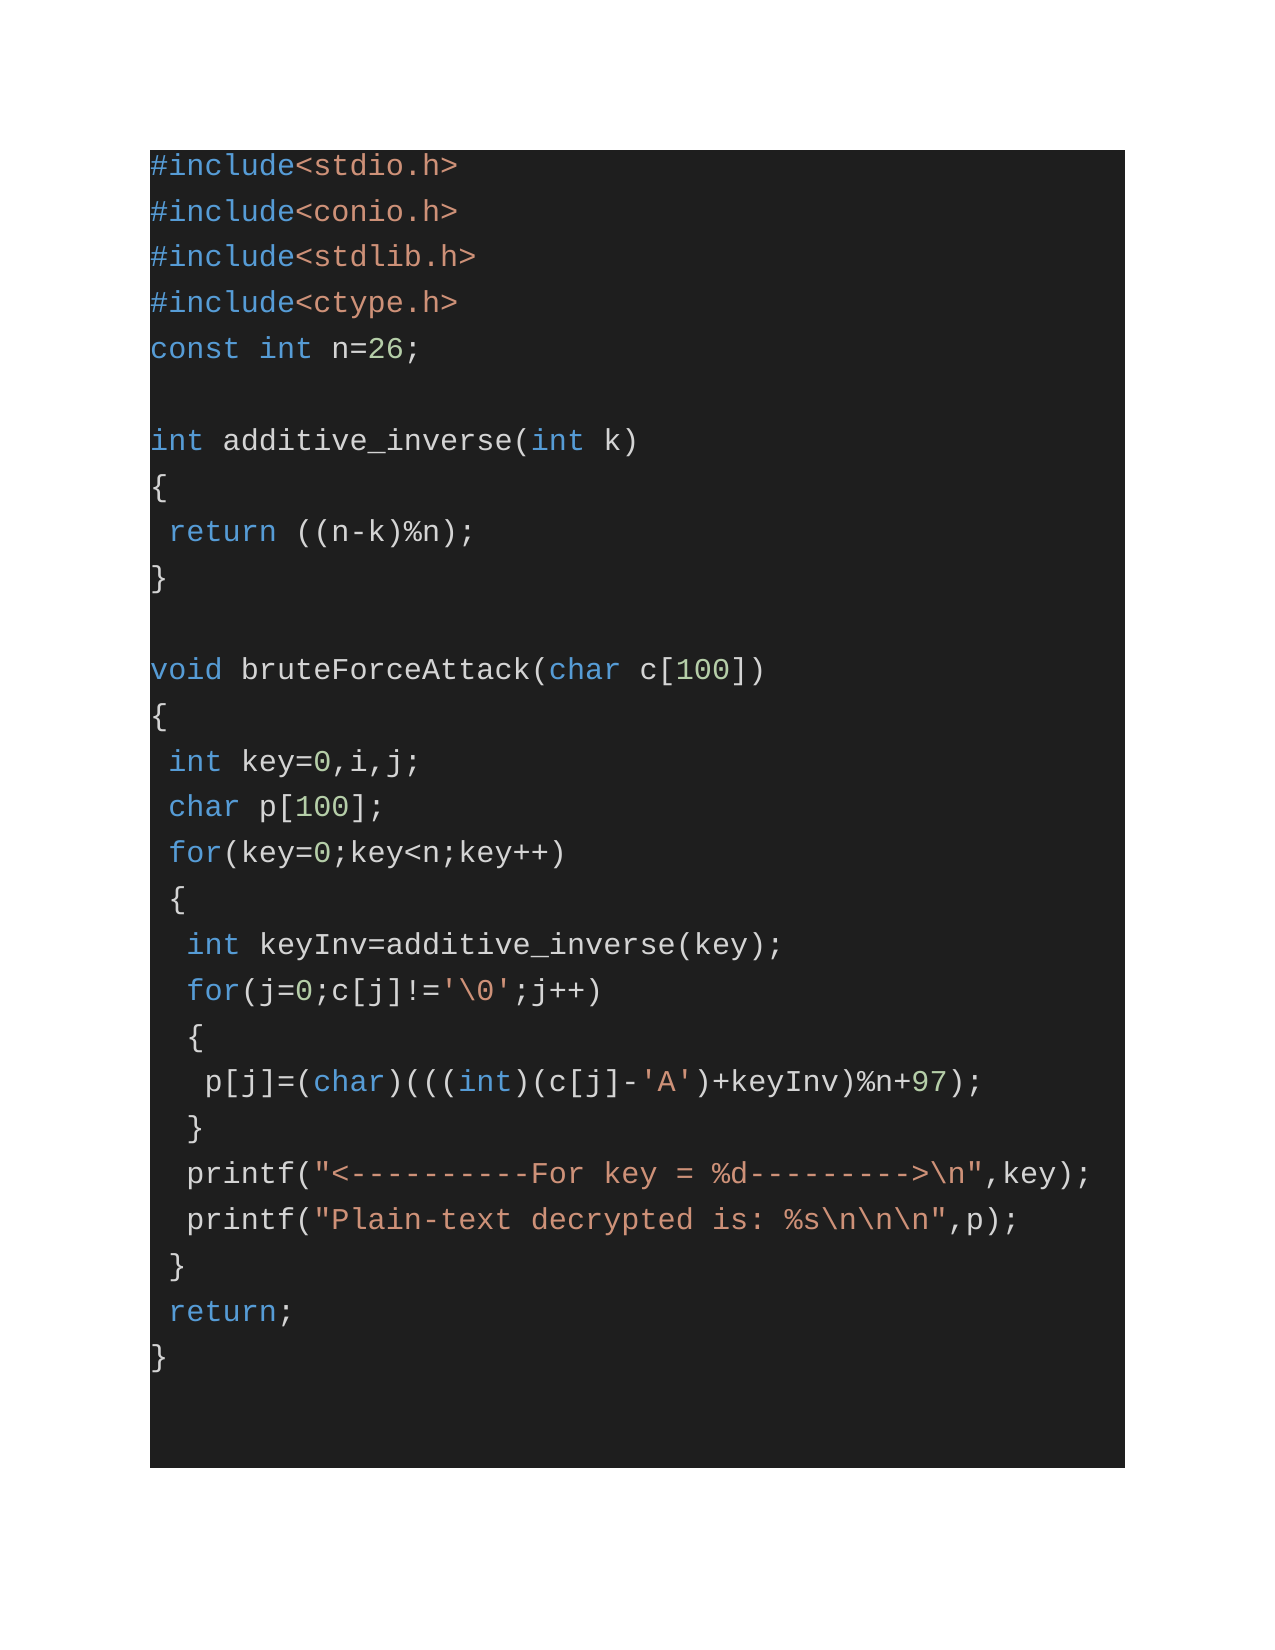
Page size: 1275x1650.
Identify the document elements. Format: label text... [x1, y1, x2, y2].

text int keyInv=additive_inverse(key); [150, 929, 1125, 963]
text #include<stdio.h> [150, 150, 1125, 184]
text int key=0,i,j; [150, 746, 1125, 780]
text p[j]=(char)(((int)(c[j]-'A')+keyInv)%n+97); [150, 1067, 1125, 1101]
text for(key=0;key<n;key++) [150, 837, 1125, 872]
text { [150, 471, 1125, 505]
text { [150, 1021, 1125, 1055]
text printf("Plain-text decrypted is: %s\n\n\n",p); [150, 1204, 1125, 1238]
text { [150, 700, 1125, 734]
text return ((n-k)%n); [150, 517, 1125, 551]
text } [150, 562, 1125, 597]
text { [150, 883, 1125, 918]
text #include<stdlib.h> [150, 242, 1125, 276]
text char p[100]; [150, 792, 1125, 826]
text #include<conio.h> [150, 196, 1125, 230]
text printf("<----------For key = %d--------->\n",key); [150, 1158, 1125, 1193]
text } [150, 1112, 1125, 1147]
text int additive_inverse(int k) [150, 425, 1125, 459]
text } [150, 1342, 1125, 1376]
text for(j=0;c[j]!='\0';j++) [150, 975, 1125, 1009]
text } [150, 1250, 1125, 1284]
text const int n=26; [150, 333, 1125, 368]
text #include<ctype.h> [150, 287, 1125, 322]
text return; [150, 1296, 1125, 1330]
text void bruteForceAttack(char c[100]) [150, 654, 1125, 688]
